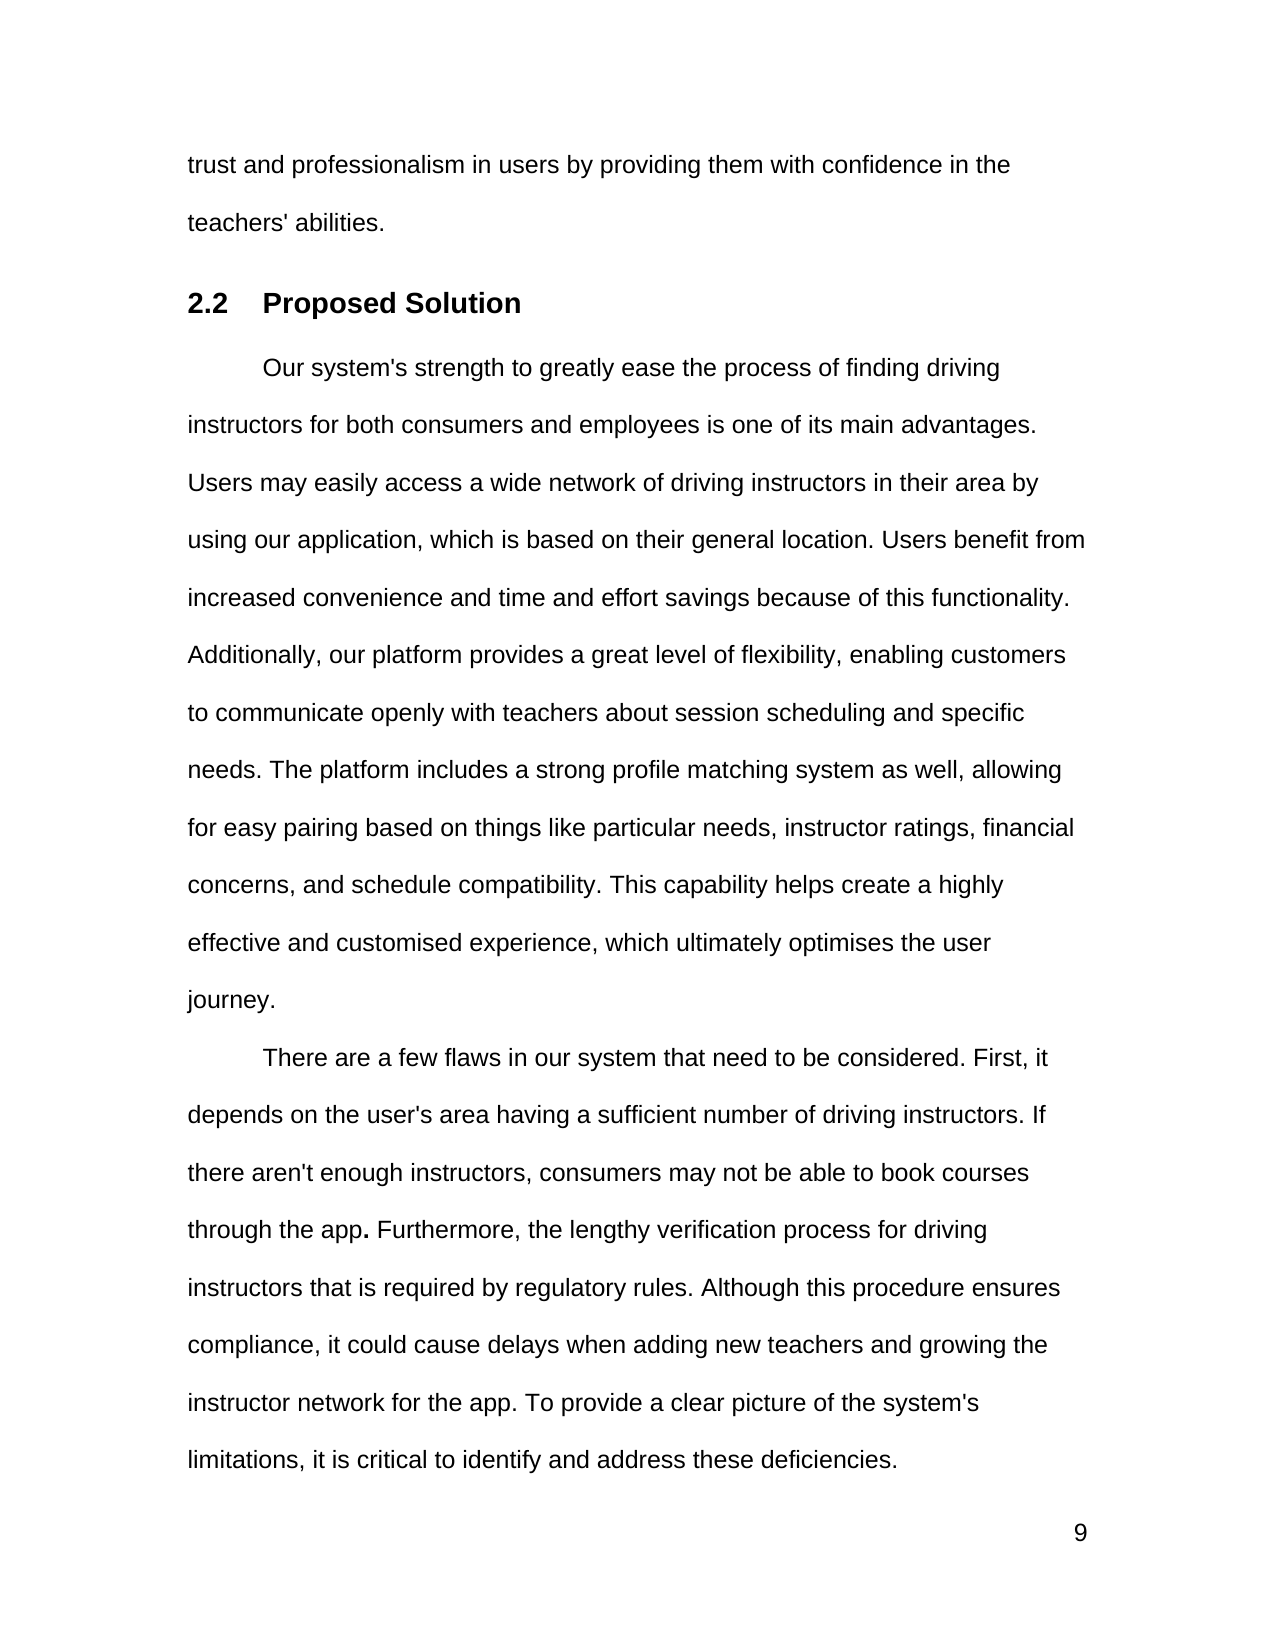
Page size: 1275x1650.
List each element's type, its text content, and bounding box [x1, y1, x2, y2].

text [187, 150, 1087, 236]
subtitle 2.2 Proposed Solution [187, 286, 1087, 319]
text Our system's strength to greatly ease the process of finding driving instructors for both consumers and employees is one of its main advantages. Users may easily access a wide network of driving instructors in their area by using our application, which is based on their general location. Users benefit from increased convenience and time and effort savings because of this functionality. Additionally, our platform provides a great level of flexibility, enabling customers to communicate openly with teachers about session scheduling and specific needs. The platform includes a strong profile matching system as well, allowing for easy pairing based on things like particular needs, instructor ratings, financial concerns, and schedule compatibility. This capability helps create a highly effective and customised experience, which ultimately optimises the user journey. [187, 353, 1087, 1014]
text There are a few flaws in our system that need to be considered. First, it depends on the user's area having a sufficient number of driving instructors. If there aren't enough instructors, consumers may not be able to book courses through the app. Furthermore, the lengthy verification process for driving instructors that is required by regulatory rules. Although this procedure ensures compliance, it could cause delays when adding new teachers and growing the instructor network for the app. To provide a clear picture of the system's limitations, it is critical to identify and address these deficiencies. [187, 1043, 1087, 1474]
